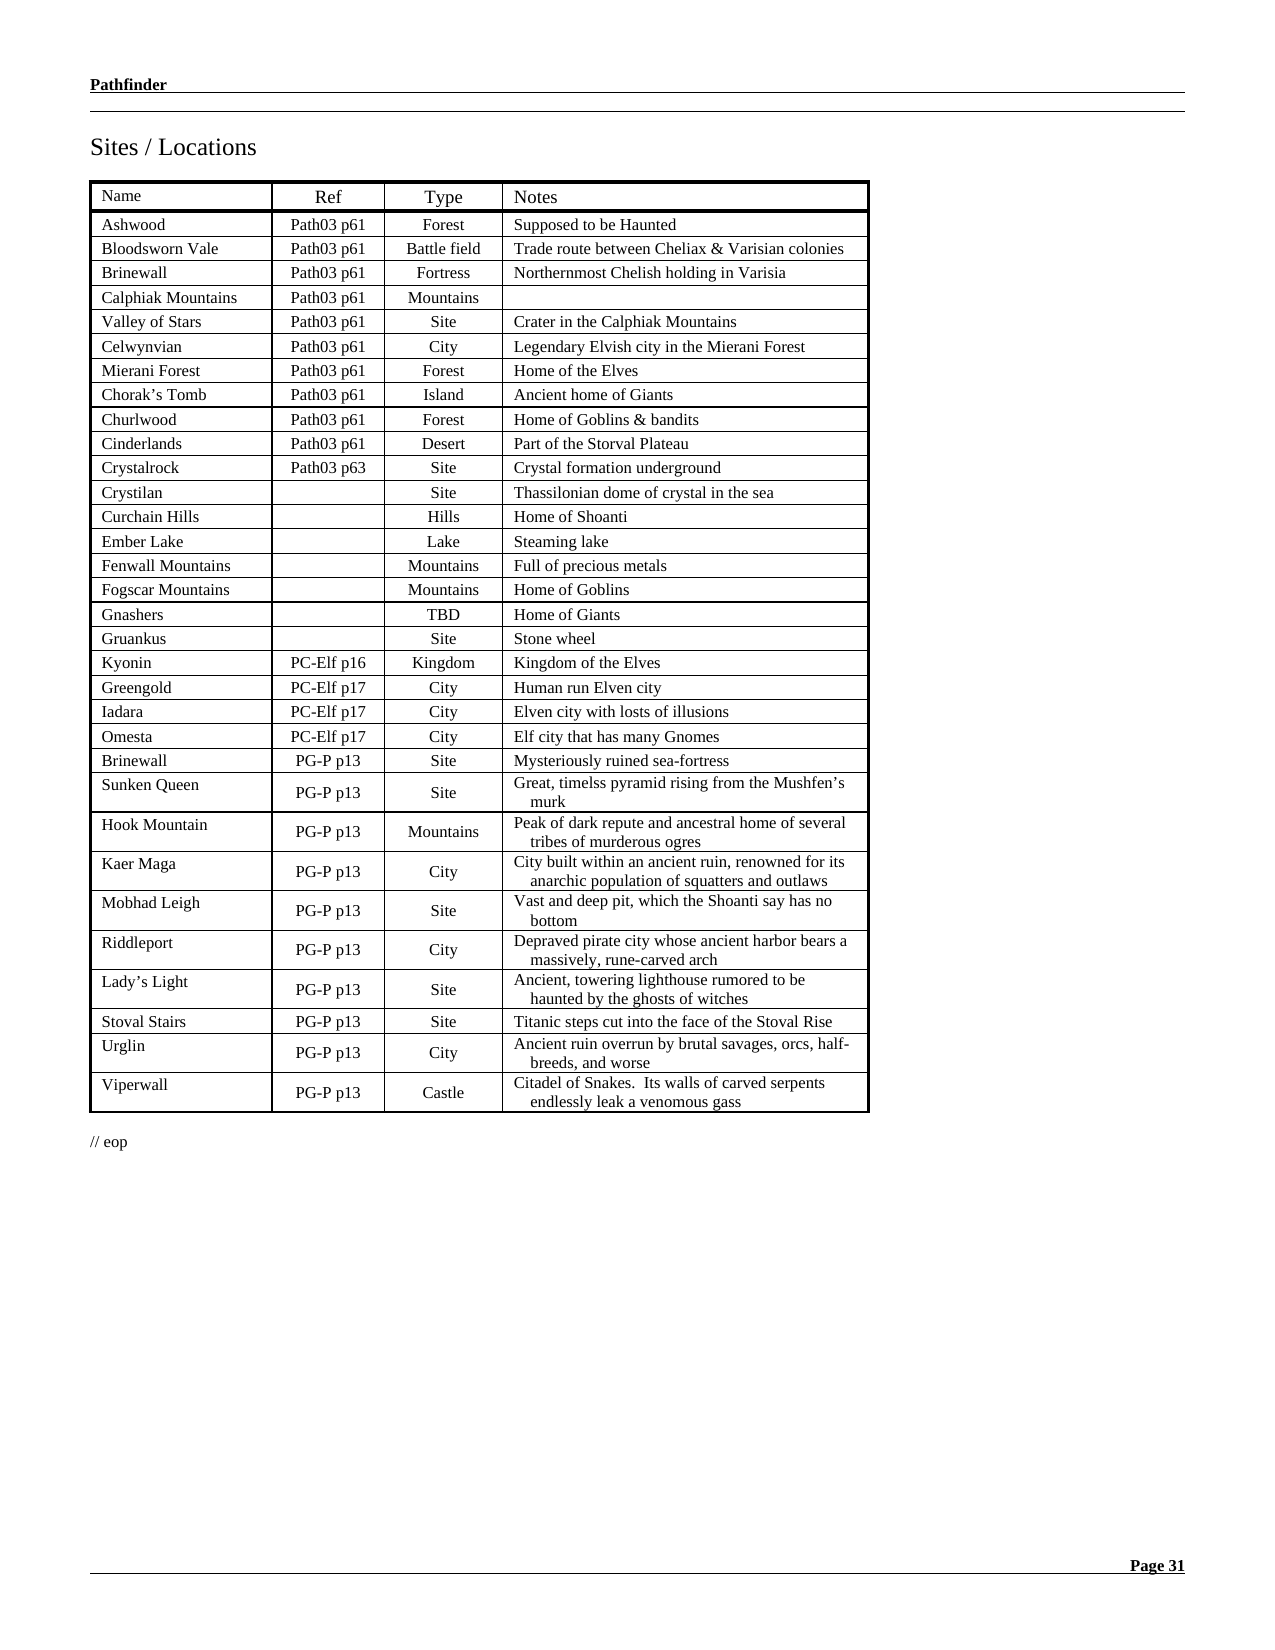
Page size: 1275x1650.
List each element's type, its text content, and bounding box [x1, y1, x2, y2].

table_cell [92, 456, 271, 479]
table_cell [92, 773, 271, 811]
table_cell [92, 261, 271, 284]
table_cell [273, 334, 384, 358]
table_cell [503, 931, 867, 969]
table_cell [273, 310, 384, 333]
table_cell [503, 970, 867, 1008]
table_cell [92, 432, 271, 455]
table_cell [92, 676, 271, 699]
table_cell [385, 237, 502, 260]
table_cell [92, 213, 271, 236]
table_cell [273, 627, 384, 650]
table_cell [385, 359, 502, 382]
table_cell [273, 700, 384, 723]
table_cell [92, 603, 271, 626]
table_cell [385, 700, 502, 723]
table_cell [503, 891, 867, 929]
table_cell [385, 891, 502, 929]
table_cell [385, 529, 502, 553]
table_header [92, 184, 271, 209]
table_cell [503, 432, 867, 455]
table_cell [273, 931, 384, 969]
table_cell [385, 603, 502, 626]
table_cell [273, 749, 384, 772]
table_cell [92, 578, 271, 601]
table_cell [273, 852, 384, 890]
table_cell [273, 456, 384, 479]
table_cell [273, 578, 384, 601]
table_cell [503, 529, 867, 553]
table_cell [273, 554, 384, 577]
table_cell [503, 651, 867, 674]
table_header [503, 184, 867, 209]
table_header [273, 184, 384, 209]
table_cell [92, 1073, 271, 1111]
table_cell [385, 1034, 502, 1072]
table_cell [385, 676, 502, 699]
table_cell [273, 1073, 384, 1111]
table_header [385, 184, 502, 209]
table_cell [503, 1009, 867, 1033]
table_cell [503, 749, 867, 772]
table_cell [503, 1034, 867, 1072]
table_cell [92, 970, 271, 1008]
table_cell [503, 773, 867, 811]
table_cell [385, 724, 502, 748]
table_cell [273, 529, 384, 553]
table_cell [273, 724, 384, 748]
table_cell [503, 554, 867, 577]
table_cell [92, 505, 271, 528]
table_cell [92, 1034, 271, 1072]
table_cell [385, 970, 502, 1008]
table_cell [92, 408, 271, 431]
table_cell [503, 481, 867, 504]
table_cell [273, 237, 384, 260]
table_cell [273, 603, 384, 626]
subtitle Sites / Locations [90, 132, 1185, 161]
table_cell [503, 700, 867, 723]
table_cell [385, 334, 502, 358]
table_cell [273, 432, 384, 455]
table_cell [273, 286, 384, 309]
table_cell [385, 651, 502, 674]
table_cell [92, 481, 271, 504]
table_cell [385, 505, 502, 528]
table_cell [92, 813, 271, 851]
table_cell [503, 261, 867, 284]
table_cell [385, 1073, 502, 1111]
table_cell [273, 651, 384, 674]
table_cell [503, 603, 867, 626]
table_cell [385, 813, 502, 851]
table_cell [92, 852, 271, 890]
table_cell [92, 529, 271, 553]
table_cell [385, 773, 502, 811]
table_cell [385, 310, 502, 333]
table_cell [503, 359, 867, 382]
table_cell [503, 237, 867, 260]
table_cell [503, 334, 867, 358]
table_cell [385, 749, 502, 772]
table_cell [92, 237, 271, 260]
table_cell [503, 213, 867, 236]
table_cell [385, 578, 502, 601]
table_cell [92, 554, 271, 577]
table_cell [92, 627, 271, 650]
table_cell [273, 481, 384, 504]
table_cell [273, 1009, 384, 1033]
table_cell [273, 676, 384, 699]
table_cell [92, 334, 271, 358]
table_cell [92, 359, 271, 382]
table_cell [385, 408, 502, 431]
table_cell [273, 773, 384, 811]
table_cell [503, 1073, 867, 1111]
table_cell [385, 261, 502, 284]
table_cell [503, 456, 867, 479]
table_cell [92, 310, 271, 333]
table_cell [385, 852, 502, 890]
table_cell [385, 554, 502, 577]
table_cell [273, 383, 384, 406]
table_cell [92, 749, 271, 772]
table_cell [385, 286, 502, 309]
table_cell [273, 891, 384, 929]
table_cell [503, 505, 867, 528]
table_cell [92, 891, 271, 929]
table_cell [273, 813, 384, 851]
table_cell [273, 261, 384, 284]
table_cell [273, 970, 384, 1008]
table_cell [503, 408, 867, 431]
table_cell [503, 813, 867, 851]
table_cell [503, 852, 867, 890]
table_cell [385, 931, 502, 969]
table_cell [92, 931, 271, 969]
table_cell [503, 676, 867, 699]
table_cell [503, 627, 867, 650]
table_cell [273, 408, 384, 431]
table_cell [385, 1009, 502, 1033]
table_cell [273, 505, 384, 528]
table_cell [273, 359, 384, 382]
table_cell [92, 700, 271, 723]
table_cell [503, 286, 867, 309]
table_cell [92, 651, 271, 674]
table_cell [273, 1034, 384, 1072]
text // eop [90, 1132, 1185, 1151]
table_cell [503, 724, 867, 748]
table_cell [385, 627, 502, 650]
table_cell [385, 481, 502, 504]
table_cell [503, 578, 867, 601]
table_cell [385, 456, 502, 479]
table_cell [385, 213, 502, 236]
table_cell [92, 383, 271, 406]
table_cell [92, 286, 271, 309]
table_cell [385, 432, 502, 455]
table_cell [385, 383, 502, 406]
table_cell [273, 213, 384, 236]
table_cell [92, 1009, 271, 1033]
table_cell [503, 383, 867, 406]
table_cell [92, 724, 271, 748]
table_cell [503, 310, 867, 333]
